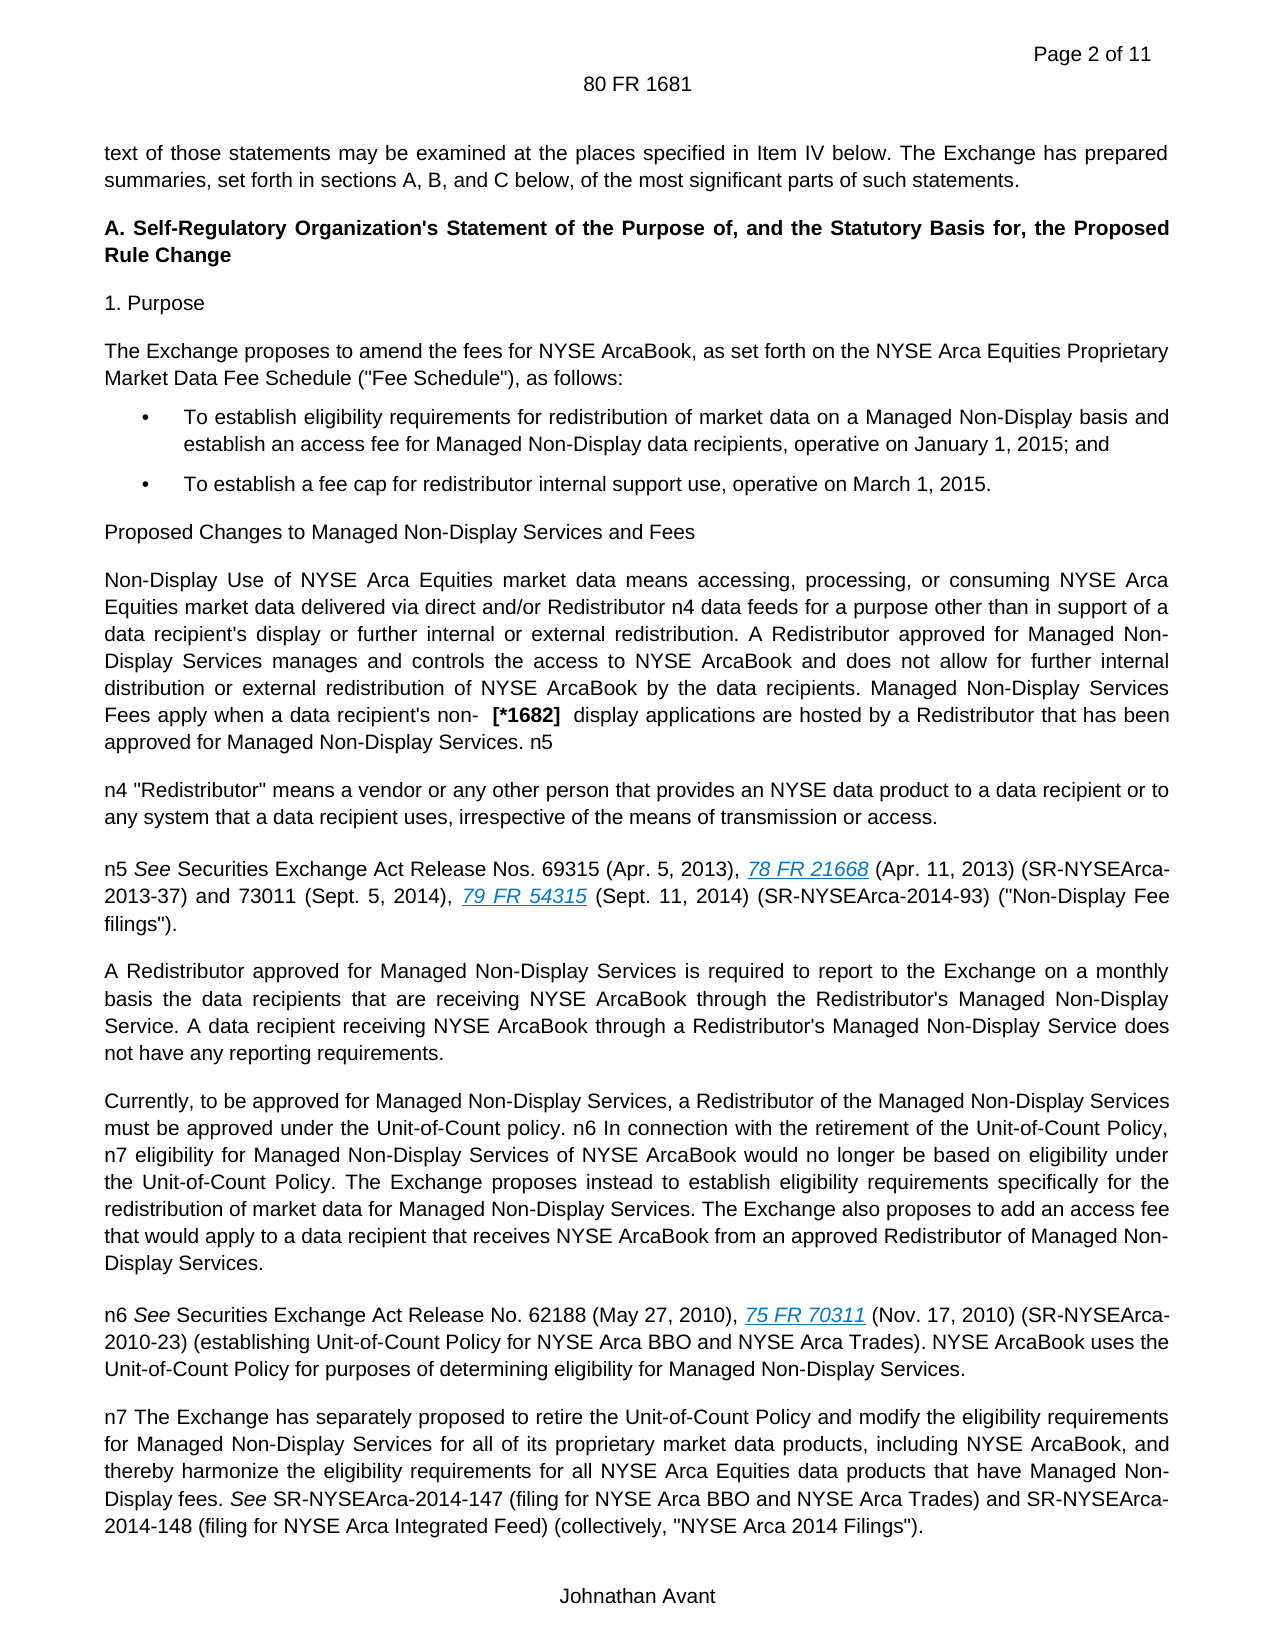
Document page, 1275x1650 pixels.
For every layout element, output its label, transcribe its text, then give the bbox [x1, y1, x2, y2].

text n7 The Exchange has separately proposed to retire the Unit-of-Count Policy and modify the eligibility requirements for Managed Non-Display Services for all of its proprietary market data products, including NYSE ArcaBook, and thereby harmonize the eligibility requirements for all NYSE Arca Equities data products that have Managed Non-Display fees. See SR-NYSEArca-2014-147 (filing for NYSE Arca BBO and NYSE Arca Trades) and SR-NYSEArca-2014-148 (filing for NYSE Arca Integrated Feed) (collectively, "NYSE Arca 2014 Filings"). [104, 1402, 1171, 1537]
text A. Self-Regulatory Organization's Statement of the Purpose of, and the Statutory Basis for, the Proposed Rule Change [104, 212, 1171, 267]
text n5 See Securities Exchange Act Release Nos. 69315 (Apr. 5, 2013), 78 FR 21668 (Apr. 11, 2013) (SR-NYSEArca-2013-37) and 73011 (Sept. 5, 2014), 79 FR 54315 (Sept. 11, 2014) (SR-NYSEArca-2014-93) ("Non-Display Fee filings"). [104, 854, 1171, 935]
list To establish a fee cap for redistributor internal support use, operative on March 1, 2015. [142, 469, 1171, 496]
text A Redistributor approved for Managed Non-Display Services is required to report to the Exchange on a monthly basis the data recipients that are receiving NYSE ArcaBook through the Redistributor's Managed Non-Display Service. A data recipient receiving NYSE ArcaBook through a Redistributor's Managed Non-Display Service does not have any reporting requirements. [104, 956, 1171, 1064]
text n6 See Securities Exchange Act Release No. 62188 (May 27, 2010), 75 FR 70311 (Nov. 17, 2010) (SR-NYSEArca-2010-23) (establishing Unit-of-Count Policy for NYSE Arca BBO and NYSE Arca Trades). NYSE ArcaBook uses the Unit-of-Count Policy for purposes of determining eligibility for Managed Non-Display Services. [104, 1300, 1171, 1381]
text Currently, to be approved for Managed Non-Display Services, a Redistributor of the Managed Non-Display Services must be approved under the Unit-of-Count policy. n6 In connection with the retirement of the Unit-of-Count Policy, n7 eligibility for Managed Non-Display Services of NYSE ArcaBook would no longer be based on eligibility under the Unit-of-Count Policy. The Exchange proposes instead to establish eligibility requirements specifically for the redistribution of market data for Managed Non-Display Services. The Exchange also proposes to add an access fee that would apply to a data recipient that receives NYSE ArcaBook from an approved Redistributor of Managed Non-Display Services. [104, 1085, 1171, 1275]
text Proposed Changes to Managed Non-Display Services and Fees [104, 517, 1171, 544]
text 1. Purpose [104, 287, 1171, 314]
list To establish eligibility requirements for redistribution of market data on a Managed Non-Display basis and establish an access fee for Managed Non-Display data recipients, operative on January 1, 2015; and [142, 402, 1171, 456]
text The Exchange proposes to amend the fees for NYSE ArcaBook, as set forth on the NYSE Arca Equities Proprietary Market Data Fee Schedule ("Fee Schedule"), as follows: [104, 335, 1171, 389]
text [104, 137, 1171, 192]
text Non-Display Use of NYSE Arca Equities market data means accessing, processing, or consuming NYSE Arca Equities market data delivered via direct and/or Redistributor n4 data feeds for a purpose other than in support of a data recipient's display or further internal or external redistribution. A Redistributor approved for Managed Non-Display Services manages and controls the access to NYSE ArcaBook and does not allow for further internal distribution or external redistribution of NYSE ArcaBook by the data recipients. Managed Non-Display Services Fees apply when a data recipient's non- [*1682] display applications are hosted by a Redistributor that has been approved for Managed Non-Display Services. n5 [104, 564, 1171, 754]
text n4 "Redistributor" means a vendor or any other person that provides an NYSE data product to a data recipient or to any system that a data recipient uses, irrespective of the means of transmission or access. [104, 775, 1171, 829]
